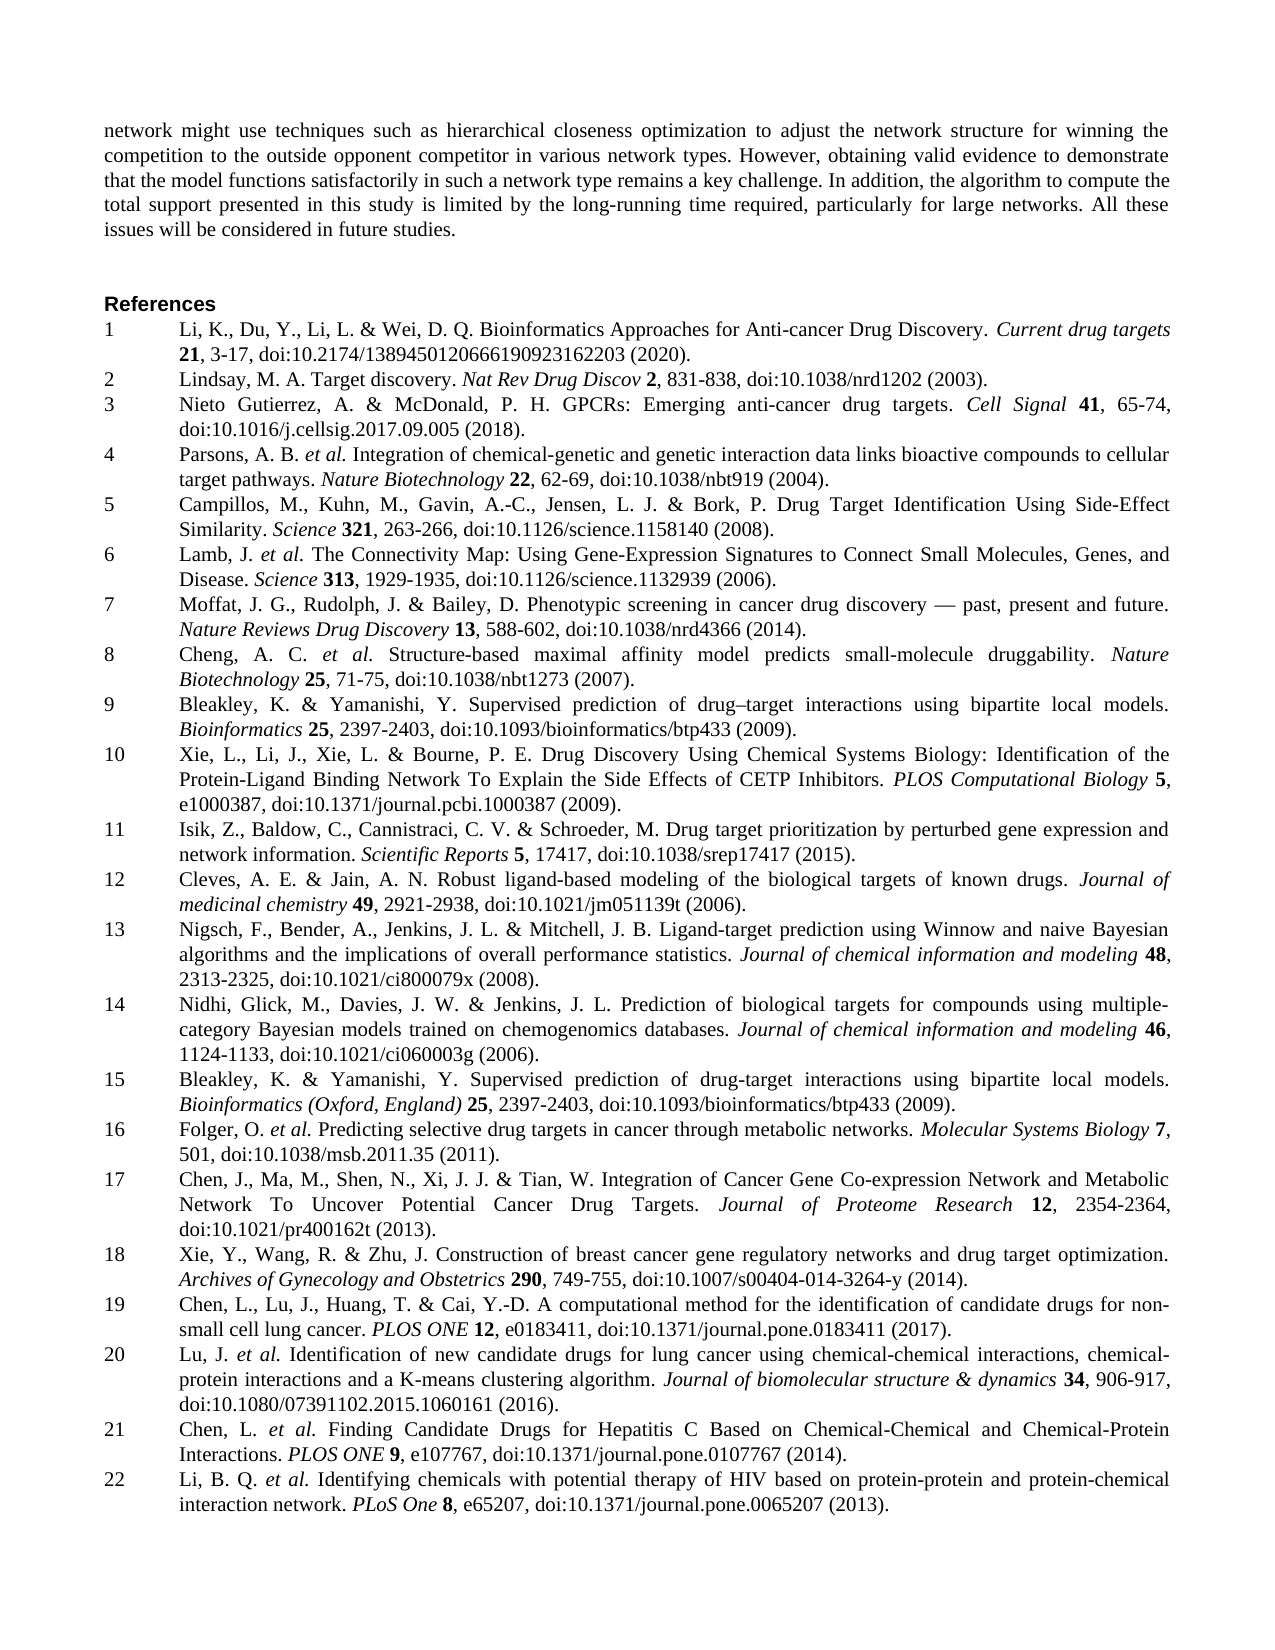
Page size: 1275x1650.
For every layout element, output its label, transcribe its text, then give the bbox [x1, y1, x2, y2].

text 16 Folger, O. et al. Predicting selective drug targets in cancer through metabolic networks. Molecular Systems Biology 7, 501, doi:10.1038/msb.2011.35 (2011). [104, 1117, 1171, 1167]
text 13 Nigsch, F., Bender, A., Jenkins, J. L. & Mitchell, J. B. Ligand-target prediction using Winnow and naive Bayesian algorithms and the implications of overall performance statistics. Journal of chemical information and modeling 48, 2313-2325, doi:10.1021/ci800079x (2008). [104, 917, 1171, 992]
text 12 Cleves, A. E. & Jain, A. N. Robust ligand-based modeling of the biological targets of known drugs. Journal of medicinal chemistry 49, 2921-2938, doi:10.1021/jm051139t (2006). [104, 867, 1171, 917]
text 21 Chen, L. et al. Finding Candidate Drugs for Hepatitis C Based on Chemical-Chemical and Chemical-Protein Interactions. PLOS ONE 9, e107767, doi:10.1371/journal.pone.0107767 (2014). [104, 1417, 1171, 1467]
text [104, 118, 1171, 241]
text 19 Chen, L., Lu, J., Huang, T. & Cai, Y.-D. A computational method for the identification of candidate drugs for non-small cell lung cancer. PLOS ONE 12, e0183411, doi:10.1371/journal.pone.0183411 (2017). [104, 1292, 1171, 1342]
text 4 Parsons, A. B. et al. Integration of chemical-genetic and genetic interaction data links bioactive compounds to cellular target pathways. Nature Biotechnology 22, 62-69, doi:10.1038/nbt919 (2004). [104, 442, 1171, 492]
text 17 Chen, J., Ma, M., Shen, N., Xi, J. J. & Tian, W. Integration of Cancer Gene Co-expression Network and Metabolic Network To Uncover Potential Cancer Drug Targets. Journal of Proteome Research 12, 2354-2364, doi:10.1021/pr400162t (2013). [104, 1167, 1171, 1242]
text 18 Xie, Y., Wang, R. & Zhu, J. Construction of breast cancer gene regulatory networks and drug target optimization. Archives of Gynecology and Obstetrics 290, 749-755, doi:10.1007/s00404-014-3264-y (2014). [104, 1242, 1171, 1292]
text 15 Bleakley, K. & Yamanishi, Y. Supervised prediction of drug-target interactions using bipartite local models. Bioinformatics (Oxford, England) 25, 2397-2403, doi:10.1093/bioinformatics/btp433 (2009). [104, 1067, 1171, 1117]
text 11 Isik, Z., Baldow, C., Cannistraci, C. V. & Schroeder, M. Drug target prioritization by perturbed gene expression and network information. Scientific Reports 5, 17417, doi:10.1038/srep17417 (2015). [104, 817, 1171, 867]
text 2 Lindsay, M. A. Target discovery. Nat Rev Drug Discov 2, 831-838, doi:10.1038/nrd1202 (2003). [104, 367, 1171, 392]
text 10 Xie, L., Li, J., Xie, L. & Bourne, P. E. Drug Discovery Using Chemical Systems Biology: Identification of the Protein-Ligand Binding Network To Explain the Side Effects of CETP Inhibitors. PLOS Computational Biology 5, e1000387, doi:10.1371/journal.pcbi.1000387 (2009). [104, 742, 1171, 817]
text 14 Nidhi, Glick, M., Davies, J. W. & Jenkins, J. L. Prediction of biological targets for compounds using multiple-category Bayesian models trained on chemogenomics databases. Journal of chemical information and modeling 46, 1124-1133, doi:10.1021/ci060003g (2006). [104, 992, 1171, 1067]
text 1 Li, K., Du, Y., Li, L. & Wei, D. Q. Bioinformatics Approaches for Anti-cancer Drug Discovery. Current drug targets 21, 3-17, doi:10.2174/1389450120666190923162203 (2020). [104, 317, 1171, 367]
text 20 Lu, J. et al. Identification of new candidate drugs for lung cancer using chemical-chemical interactions, chemical-protein interactions and a K-means clustering algorithm. Journal of biomolecular structure & dynamics 34, 906-917, doi:10.1080/07391102.2015.1060161 (2016). [104, 1342, 1171, 1417]
text 7 Moffat, J. G., Rudolph, J. & Bailey, D. Phenotypic screening in cancer drug discovery — past, present and future. Nature Reviews Drug Discovery 13, 588-602, doi:10.1038/nrd4366 (2014). [104, 592, 1171, 642]
subtitle References [104, 292, 1171, 316]
text 5 Campillos, M., Kuhn, M., Gavin, A.-C., Jensen, L. J. & Bork, P. Drug Target Identification Using Side-Effect Similarity. Science 321, 263-266, doi:10.1126/science.1158140 (2008). [104, 492, 1171, 542]
text 22 Li, B. Q. et al. Identifying chemicals with potential therapy of HIV based on protein-protein and protein-chemical interaction network. PLoS One 8, e65207, doi:10.1371/journal.pone.0065207 (2013). [104, 1467, 1171, 1517]
text 3 Nieto Gutierrez, A. & McDonald, P. H. GPCRs: Emerging anti-cancer drug targets. Cell Signal 41, 65-74, doi:10.1016/j.cellsig.2017.09.005 (2018). [104, 392, 1171, 442]
text 9 Bleakley, K. & Yamanishi, Y. Supervised prediction of drug–target interactions using bipartite local models. Bioinformatics 25, 2397-2403, doi:10.1093/bioinformatics/btp433 (2009). [104, 692, 1171, 742]
text 6 Lamb, J. et al. The Connectivity Map: Using Gene-Expression Signatures to Connect Small Molecules, Genes, and Disease. Science 313, 1929-1935, doi:10.1126/science.1132939 (2006). [104, 542, 1171, 592]
text 8 Cheng, A. C. et al. Structure-based maximal affinity model predicts small-molecule druggability. Nature Biotechnology 25, 71-75, doi:10.1038/nbt1273 (2007). [104, 642, 1171, 692]
